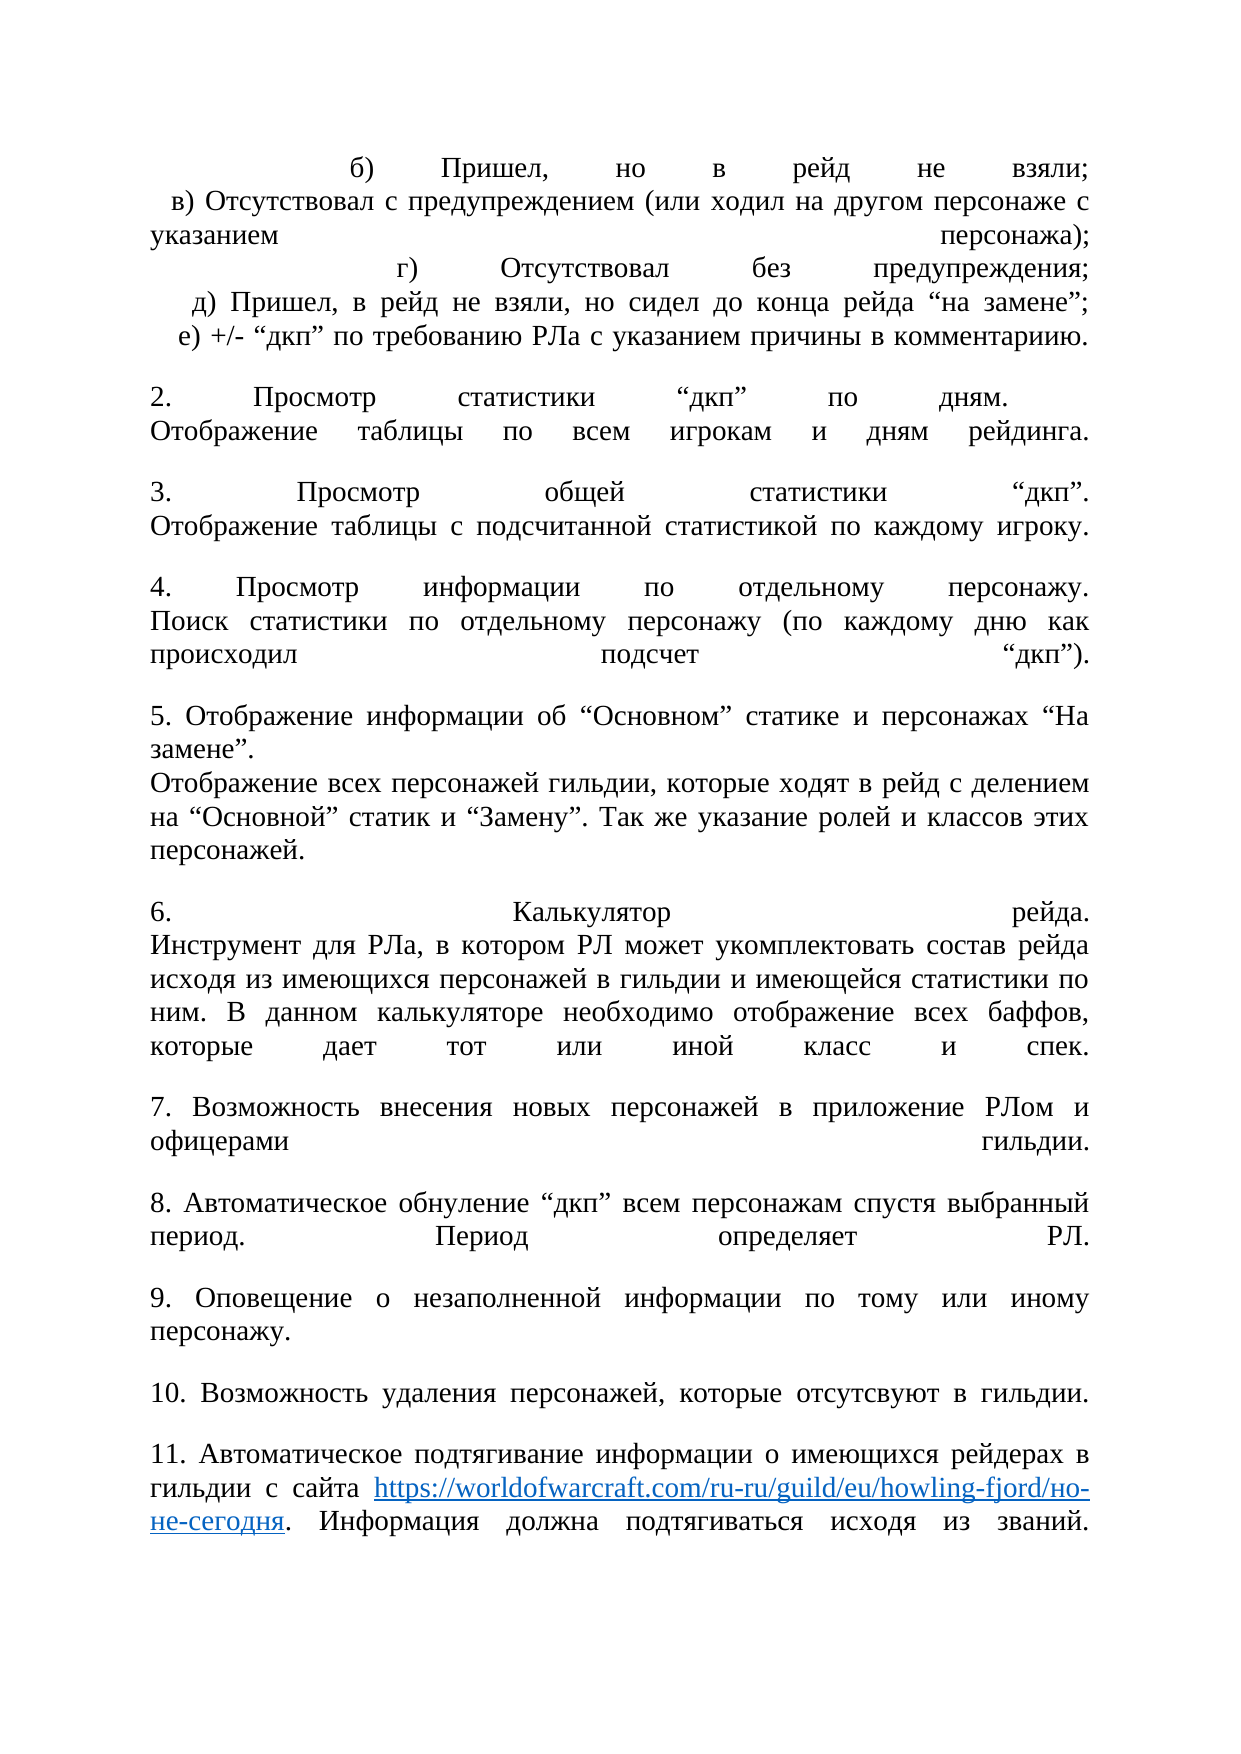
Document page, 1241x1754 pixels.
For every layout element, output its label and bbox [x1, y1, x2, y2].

text [150, 150, 1090, 1565]
